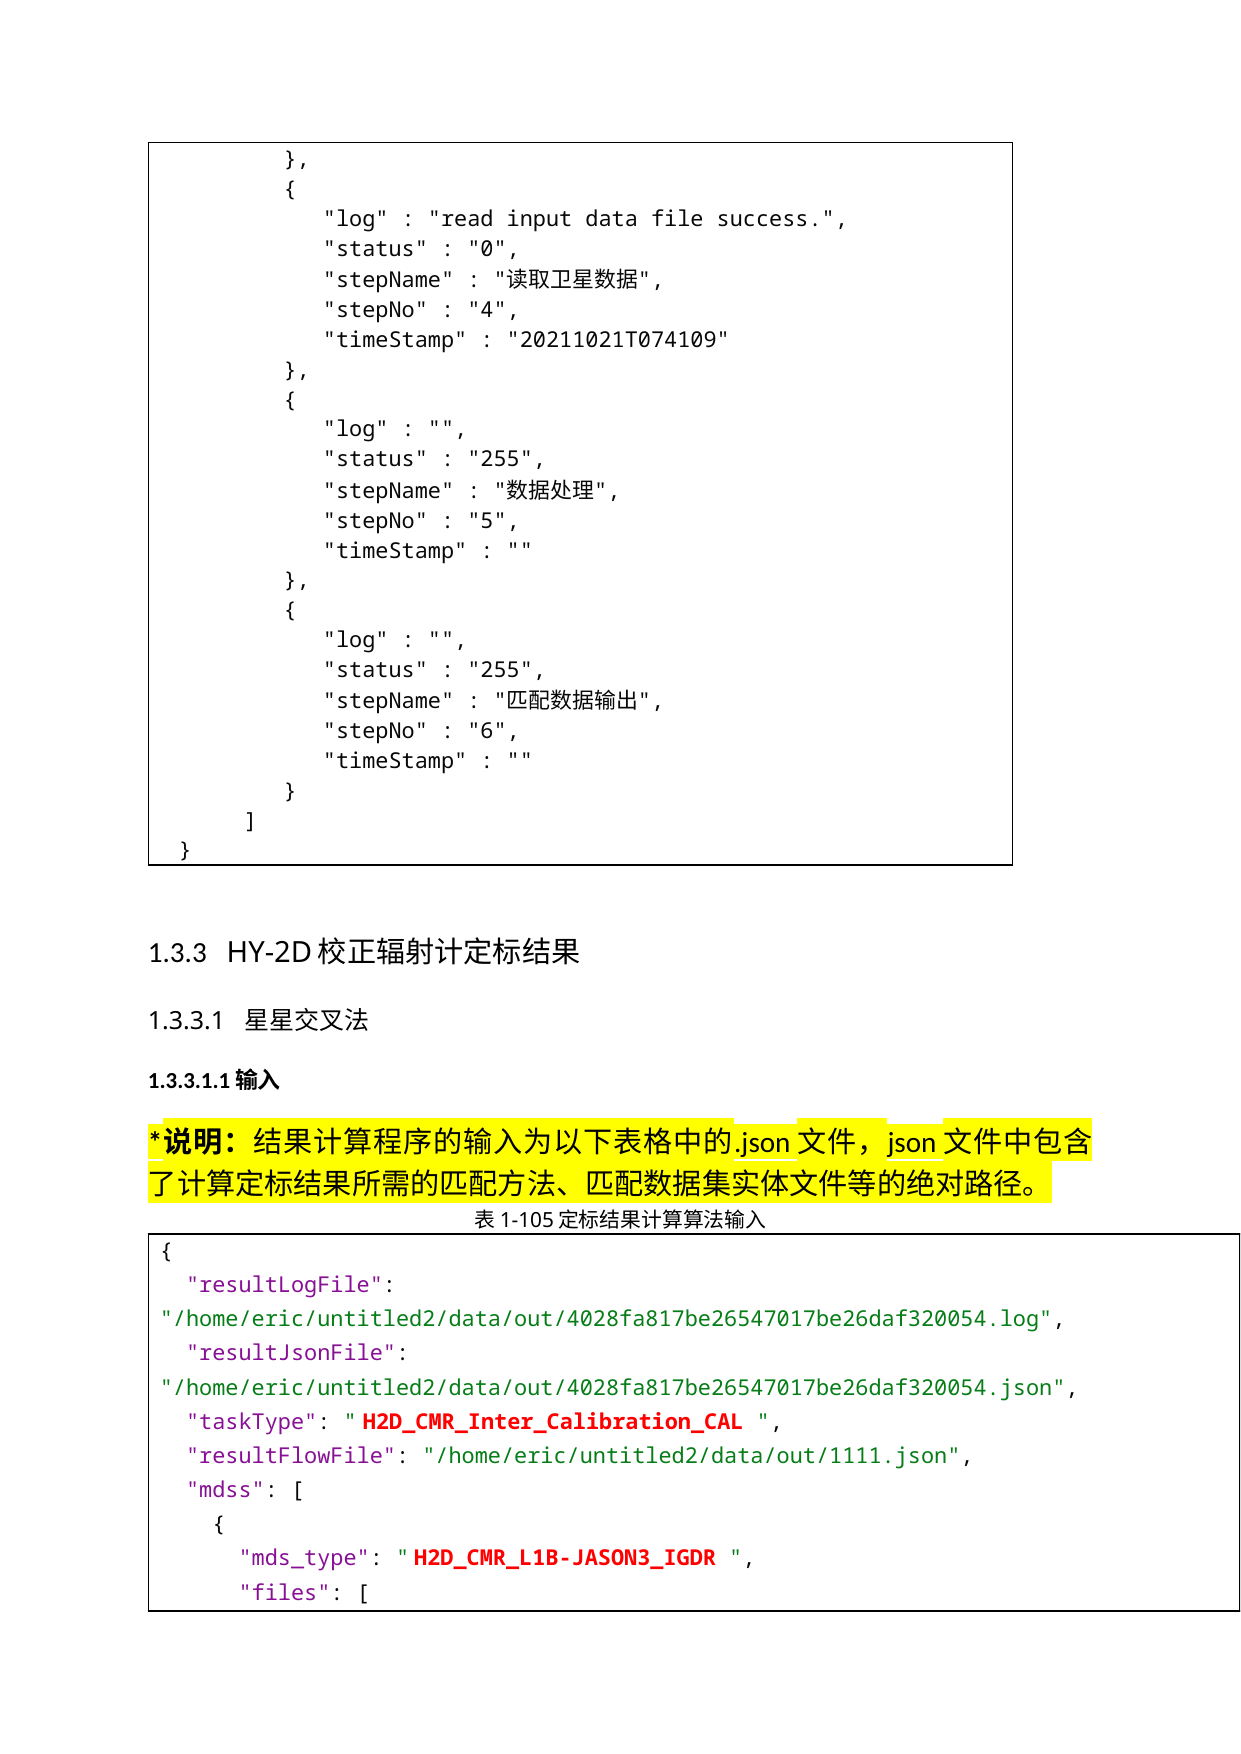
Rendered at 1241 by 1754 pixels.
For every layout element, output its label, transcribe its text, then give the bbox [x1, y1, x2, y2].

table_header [149, 1235, 1239, 1610]
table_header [149, 143, 1012, 864]
subtitle 1.3.3 HY-2D校正辐射计定标结果 [148, 928, 1093, 971]
subtitle 1.3.3.1 星星交叉法 [148, 1000, 1093, 1037]
subtitle 1.3.3.1.1输入 [148, 1062, 1093, 1095]
text 表 1‑105定标结果计算算法输入 [148, 1203, 1093, 1233]
